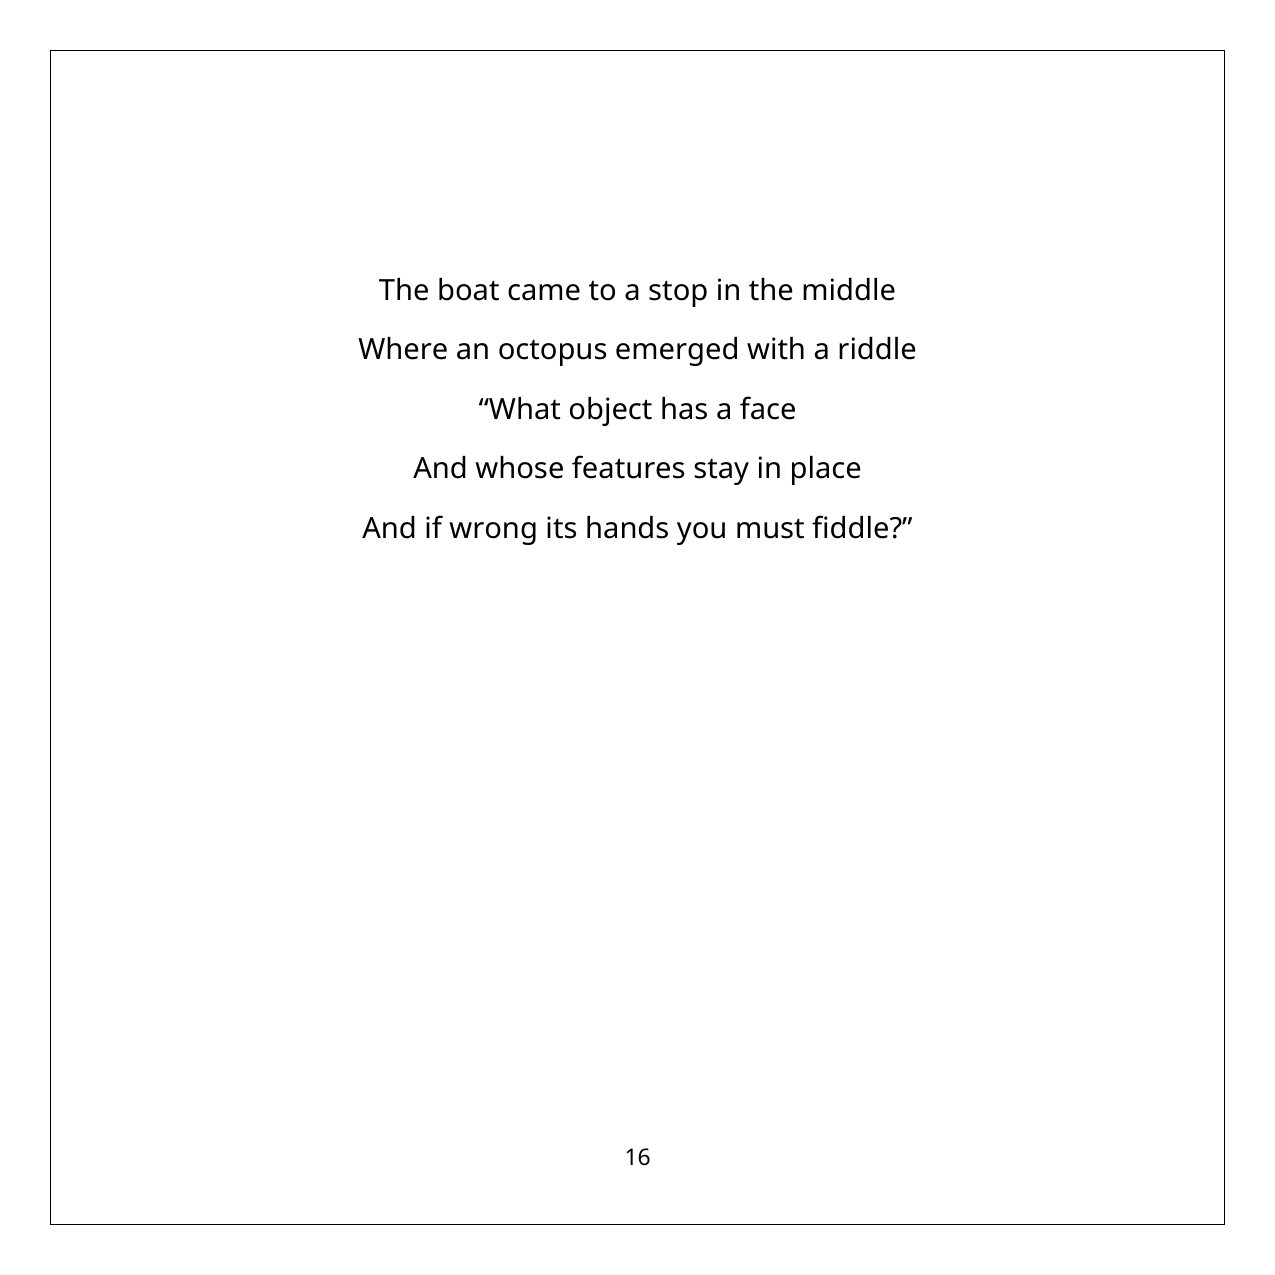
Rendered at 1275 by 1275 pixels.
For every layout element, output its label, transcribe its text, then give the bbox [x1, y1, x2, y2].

text “What object has a face [150, 388, 1125, 428]
text Where an octopus emerged with a riddle [150, 328, 1125, 368]
text And if wrong its hands you must fiddle?” [150, 507, 1125, 547]
text The boat came to a stop in the middle [150, 269, 1125, 309]
text And whose features stay in place [150, 447, 1125, 487]
